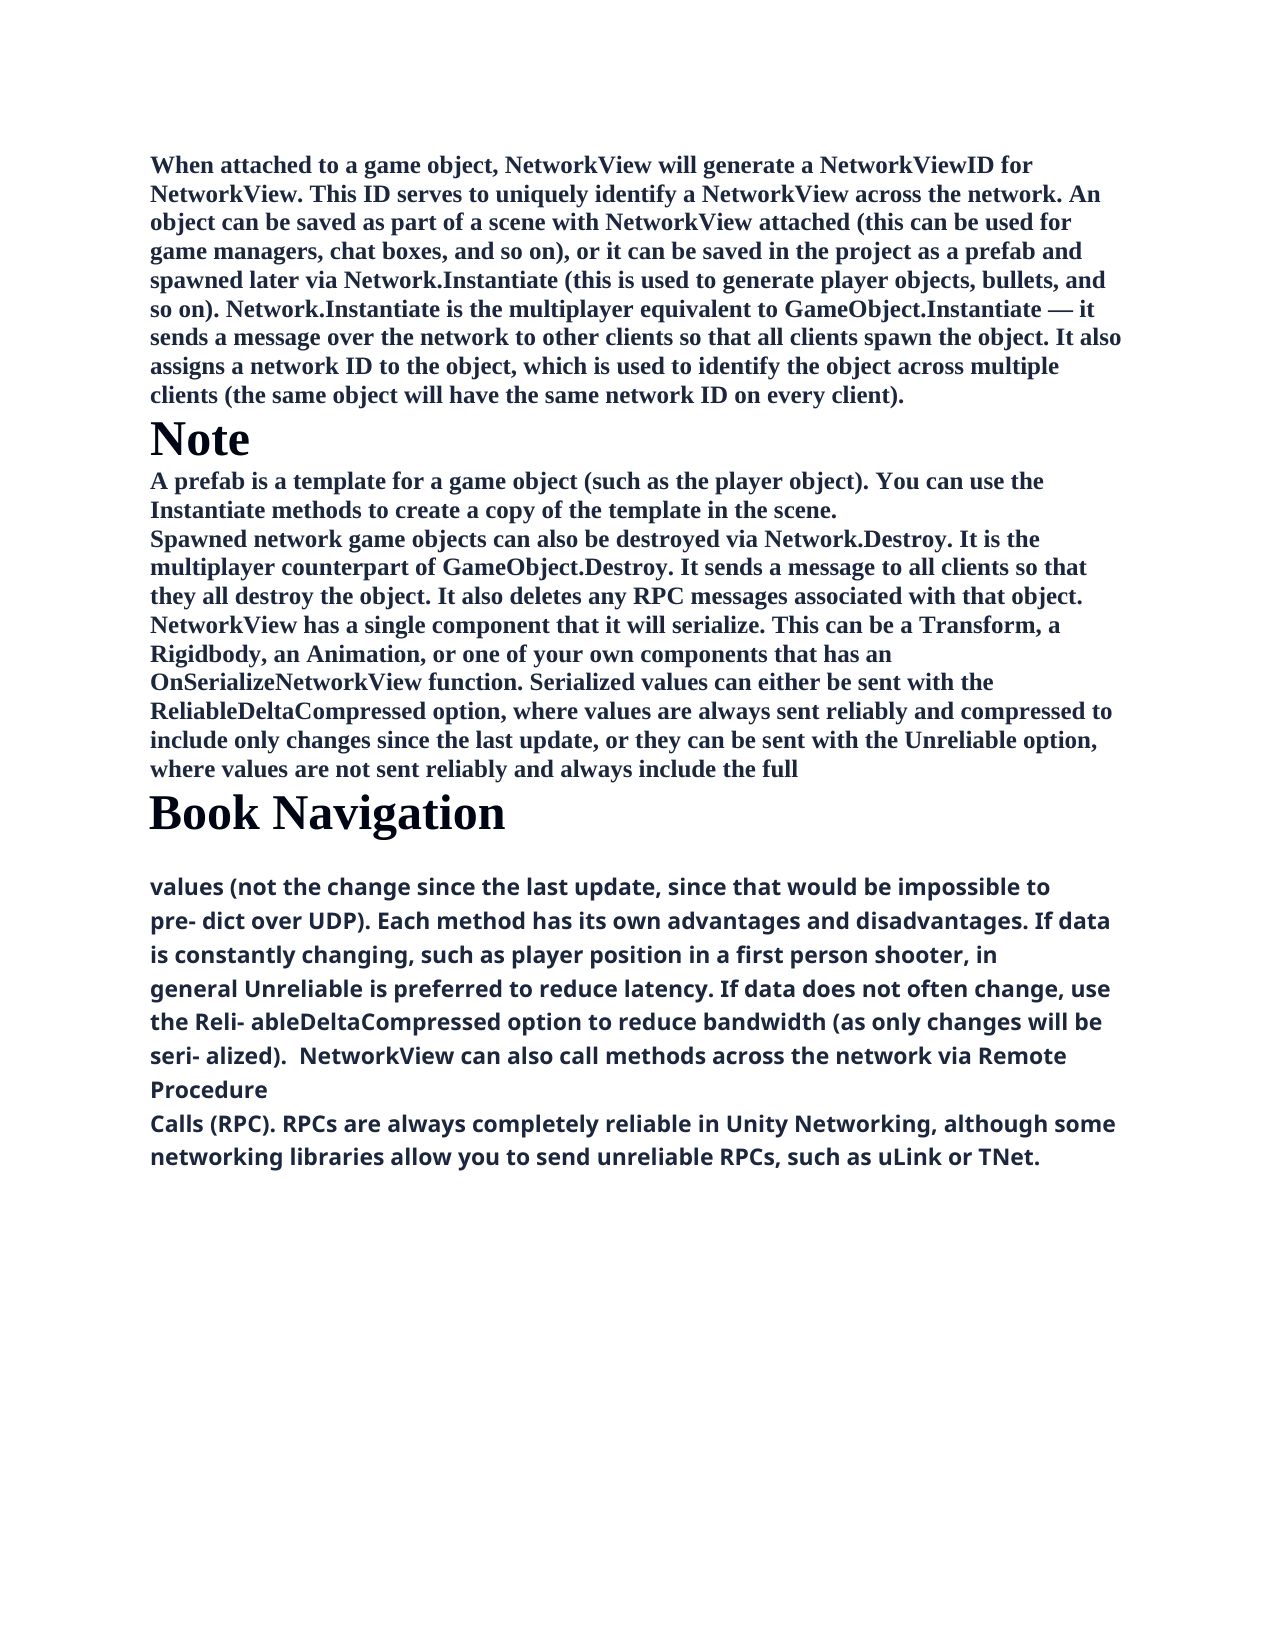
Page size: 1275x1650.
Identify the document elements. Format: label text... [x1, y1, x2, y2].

text When attached to a game object, NetworkView will generate a NetworkViewID for NetworkView. This ID serves to uniquely identify a NetworkView across the network. An object can be saved as part of a scene with NetworkView attached (this can be used for game managers, chat boxes, and so on), or it can be saved in the project as a prefab and spawned later via Network.Instantiate (this is used to generate player objects, bullets, and so on). Network.Instantiate is the multiplayer equivalent to GameObject.Instantiate — it sends a message over the network to other clients so that all clients spawn the object. It also assigns a network ID to the object, which is used to identify the object across multiple clients (the same object will have the same network ID on every client). [150, 150, 1125, 409]
text values (not the change since the last update, since that would be impossible to pre- dict over UDP). Each method has its own advantages and disadvantages. If data is constantly changing, such as player position in a first person shooter, in general Unreliable is preferred to reduce latency. If data does not often change, use the Reli- ableDeltaCompressed option to reduce bandwidth (as only changes will be seri- alized). NetworkView can also call methods across the network via Remote Procedure Calls (RPC). RPCs are always completely reliable in Unity Networking, although some networking libraries allow you to send unreliable RPCs, such as uLink or TNet. [150, 840, 1125, 1172]
text Book Navigation [148, 782, 1127, 840]
text Note [150, 409, 1125, 466]
text NetworkView has a single component that it will serialize. This can be a Transform, a Rigidbody, an Animation, or one of your own components that has an OnSerializeNetworkView function. Serialized values can either be sent with the ReliableDeltaCompressed option, where values are always sent reliably and compressed to include only changes since the last update, or they can be sent with the Unreliable option, where values are not sent reliably and always include the full [150, 610, 1125, 782]
text Spawned network game objects can also be destroyed via Network.Destroy. It is the multiplayer counterpart of GameObject.Destroy. It sends a message to all clients so that they all destroy the object. It also deletes any RPC messages associated with that object. [150, 524, 1125, 610]
text A prefab is a template for a game object (such as the player object). You can use the Instantiate methods to create a copy of the template in the scene. [150, 466, 1125, 524]
